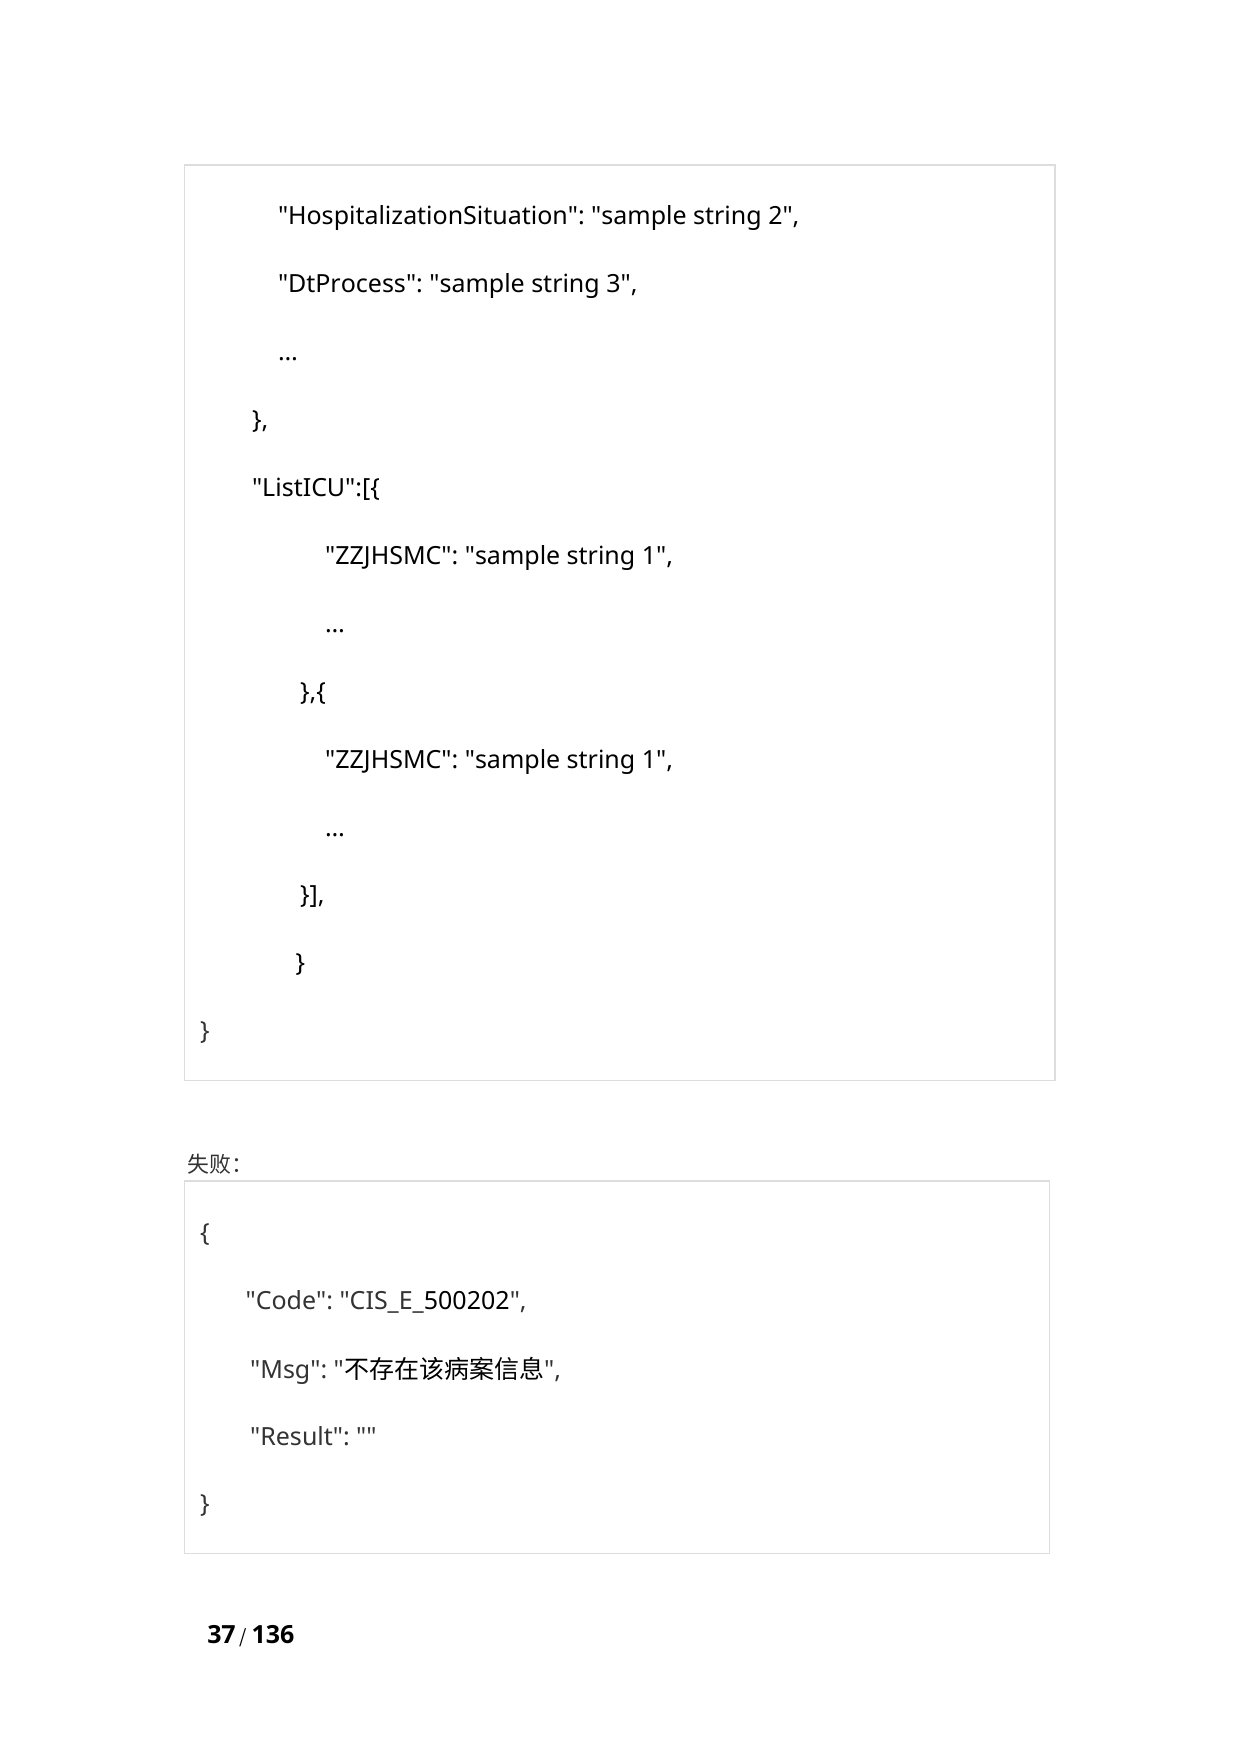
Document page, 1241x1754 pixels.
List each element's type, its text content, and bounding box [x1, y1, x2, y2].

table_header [185, 166, 1054, 1079]
table_header { "Code": "CIS_E_500202", "Msg": "不存在该病案信息", "Result": "" } [185, 1182, 1049, 1553]
text 失败： [187, 1146, 1053, 1180]
